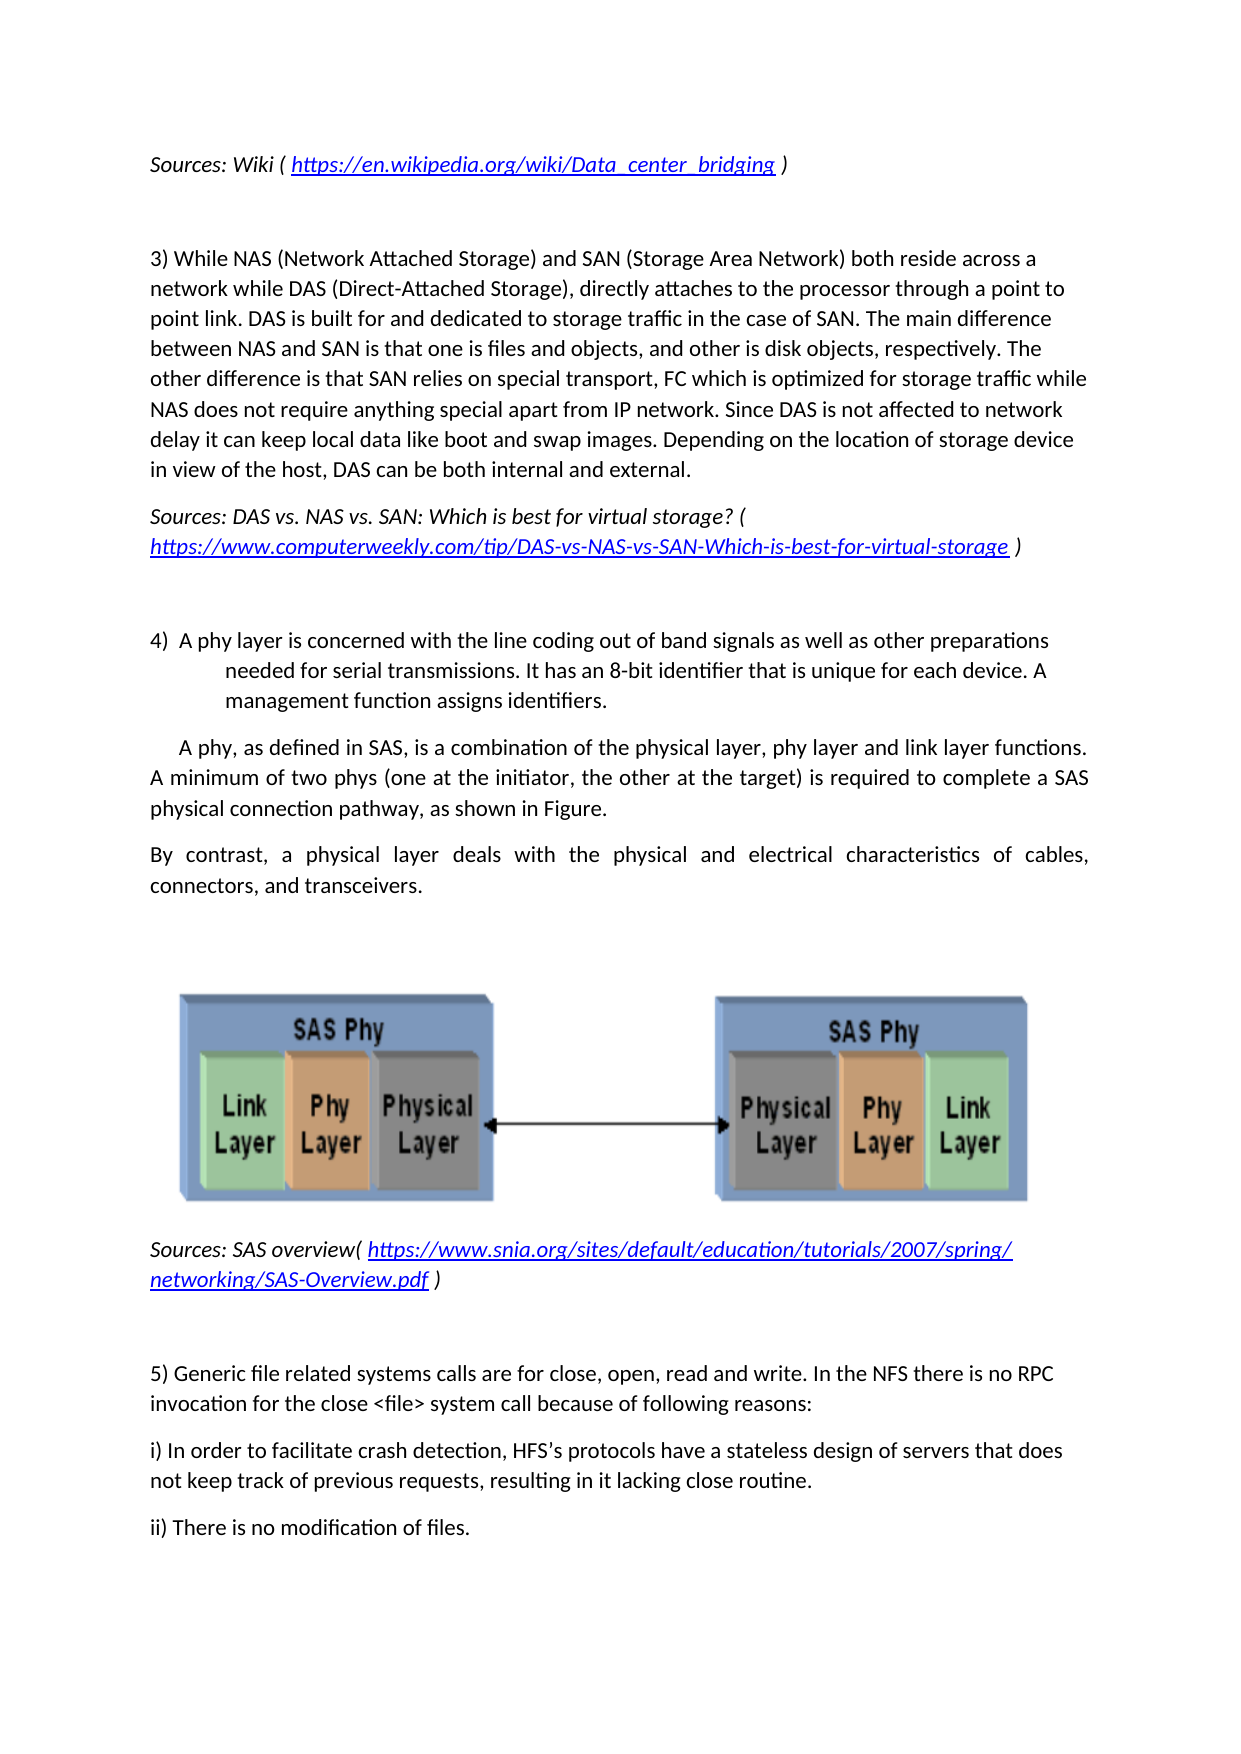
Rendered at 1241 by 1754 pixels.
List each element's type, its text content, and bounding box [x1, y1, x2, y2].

text i) In order to facilitate crash detection, HFS’s protocols have a stateless design of servers that does not keep track of previous requests, resulting in it lacking close routine. [150, 1436, 1090, 1494]
picture [150, 964, 1091, 1217]
text Sources: SAS overview( https://www.snia.org/sites/default/education/tutorials/2007/spring/networking/SAS-Overview.pdf ) [150, 1235, 1090, 1293]
text By contrast, a physical layer deals with the physical and electrical characteristics of cables, connectors, and transceivers. [150, 841, 1090, 899]
text ii) There is no modification of files. [150, 1513, 1090, 1541]
text Sources: DAS vs. NAS vs. SAN: Which is best for virtual storage? ( https://www.computerweekly.com/tip/DAS-vs-NAS-vs-SAN-Which-is-best-for-virtual-storage ) [150, 502, 1090, 560]
text Sources: Wiki ( https://en.wikipedia.org/wiki/Data_center_bridging ) [150, 150, 1090, 178]
text 3) While NAS (Network Attached Storage) and SAN (Storage Area Network) both reside across a network while DAS (Direct-Attached Storage), directly attaches to the processor through a point to point link. DAS is built for and dedicated to storage traffic in the case of SAN. The main difference between NAS and SAN is that one is files and objects, and other is disk objects, respectively. The other difference is that SAN relies on special transport, FC which is optimized for storage traffic while NAS does not require anything special apart from IP network. Since DAS is not affected to network delay it can keep local data like boot and swap images. Depending on the location of storage device in view of the host, DAS can be both internal and external. [150, 244, 1090, 483]
text A phy, as defined in SAS, is a combination of the physical layer, phy layer and link layer functions. A minimum of two phys (one at the initiator, the other at the target) is required to complete a SAS physical connection pathway, as shown in Figure. [150, 733, 1090, 822]
text 4) A phy layer is concerned with the line coding out of band signals as well as other preparations needed for serial transmissions. It has an 8-bit identifier that is unique for each device. A management function assigns identifiers. [150, 626, 1090, 714]
text 5) Generic file related systems calls are for close, open, read and write. In the NFS there is no RPC invocation for the close <file> system call because of following reasons: [150, 1359, 1090, 1417]
